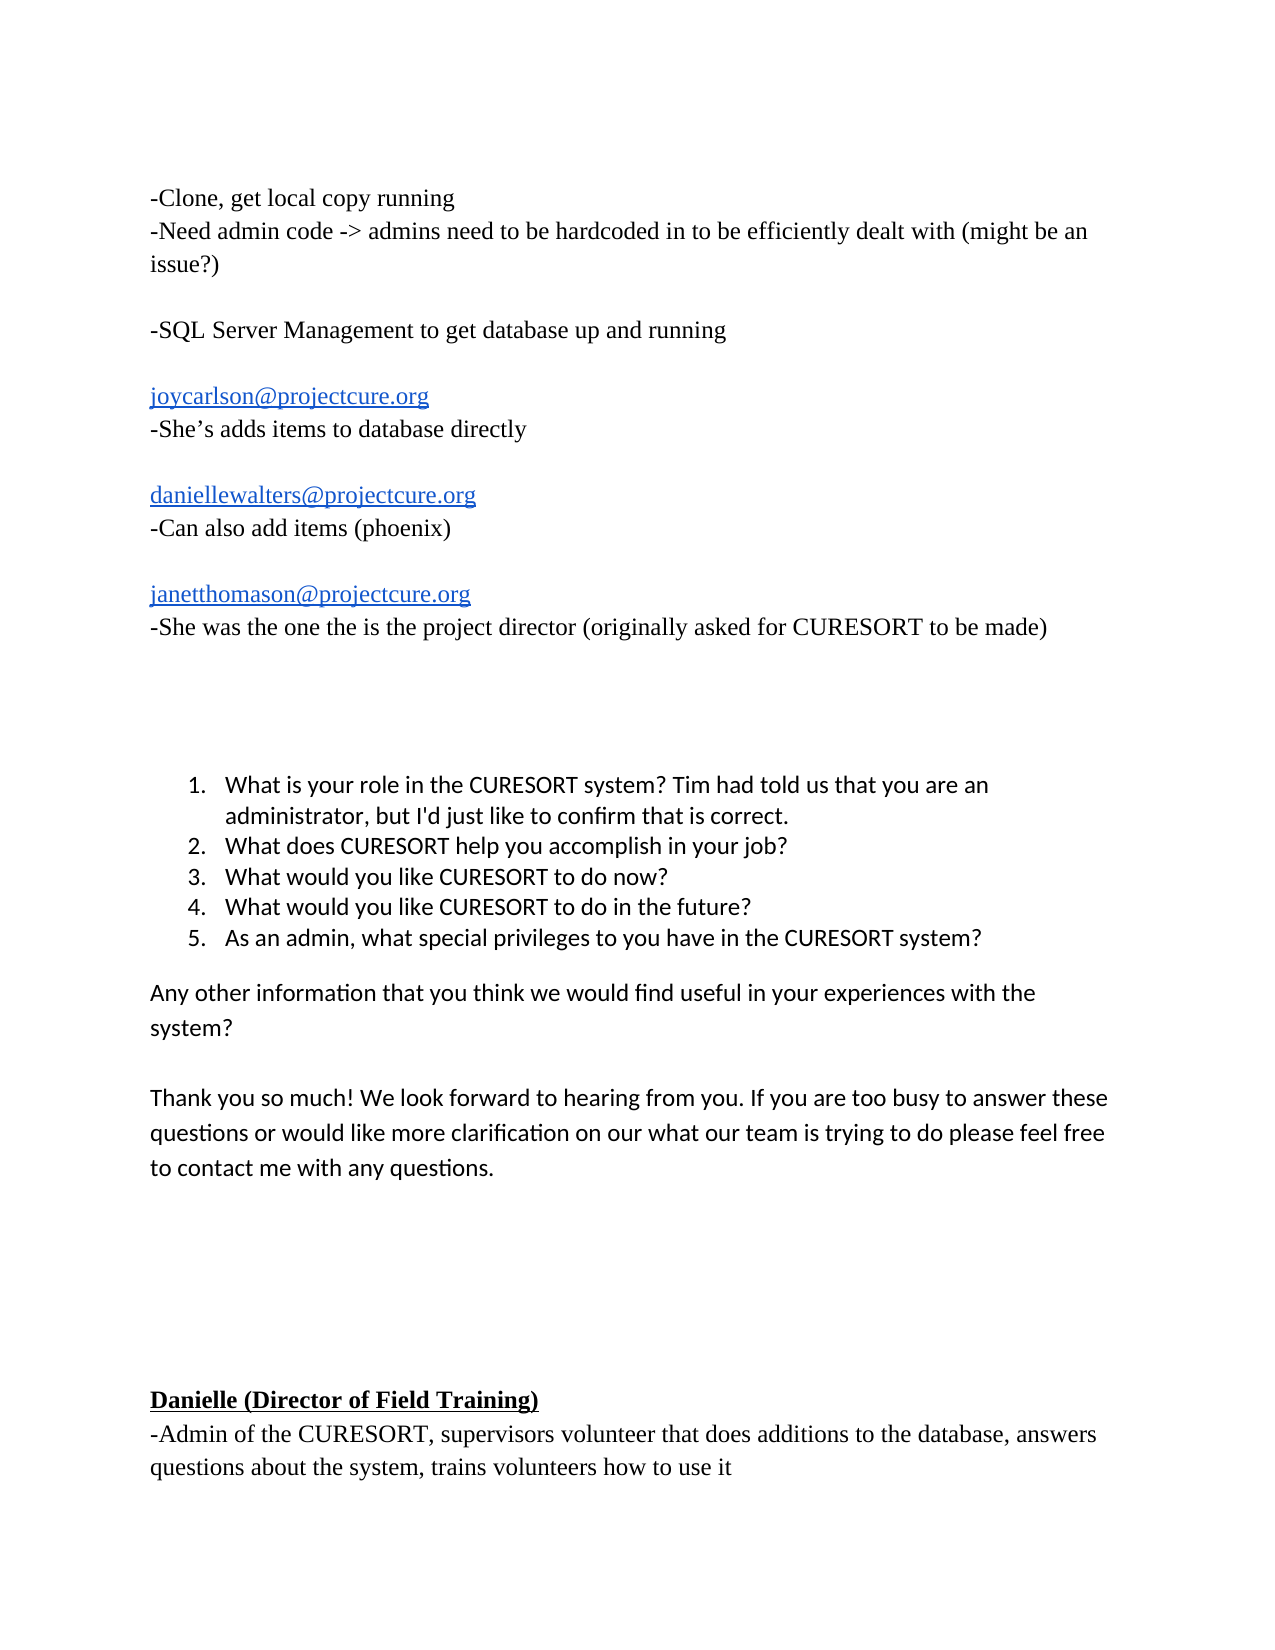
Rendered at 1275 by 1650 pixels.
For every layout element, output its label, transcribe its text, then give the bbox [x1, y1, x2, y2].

text janetthomason@projectcure.org [150, 579, 1125, 608]
list What would you like CURESORT to do now? [187, 861, 1125, 891]
text -Admin of the CURESORT, supervisors volunteer that does additions to the database, answers questions about the system, trains volunteers how to use it [150, 1419, 1125, 1480]
list As an admin, what special privileges to you have in the CURESORT system? [187, 922, 1125, 952]
text -Clone, get local copy running [150, 183, 1125, 212]
text Any other information that you think we would find useful in your experiences with the system? [150, 977, 1125, 1043]
text joycarlson@projectcure.org [150, 381, 1125, 410]
text -Can also add items (phoenix) [150, 513, 1125, 542]
text Danielle (Director of Field Training) [150, 1386, 1125, 1414]
list What would you like CURESORT to do in the future? [187, 891, 1125, 922]
text -SQL Server Management to get database up and running [150, 315, 1125, 344]
text Thank you so much! We look forward to hearing from you. If you are too busy to answer these questions or would like more clarification on our what our team is trying to do please feel free to contact me with any questions. [150, 1082, 1125, 1183]
text -She was the one the is the project director (originally asked for CURESORT to be made) [150, 612, 1125, 641]
text -She’s adds items to database directly [150, 414, 1125, 443]
list What is your role in the CURESORT system? Tim had told us that you are an administrator, but I'd just like to confirm that is correct. [187, 769, 1125, 830]
list What does CURESORT help you accomplish in your job? [187, 830, 1125, 861]
text daniellewalters@projectcure.org [150, 480, 1125, 509]
text -Need admin code -> admins need to be hardcoded in to be efficiently dealt with (might be an issue?) [150, 216, 1125, 278]
